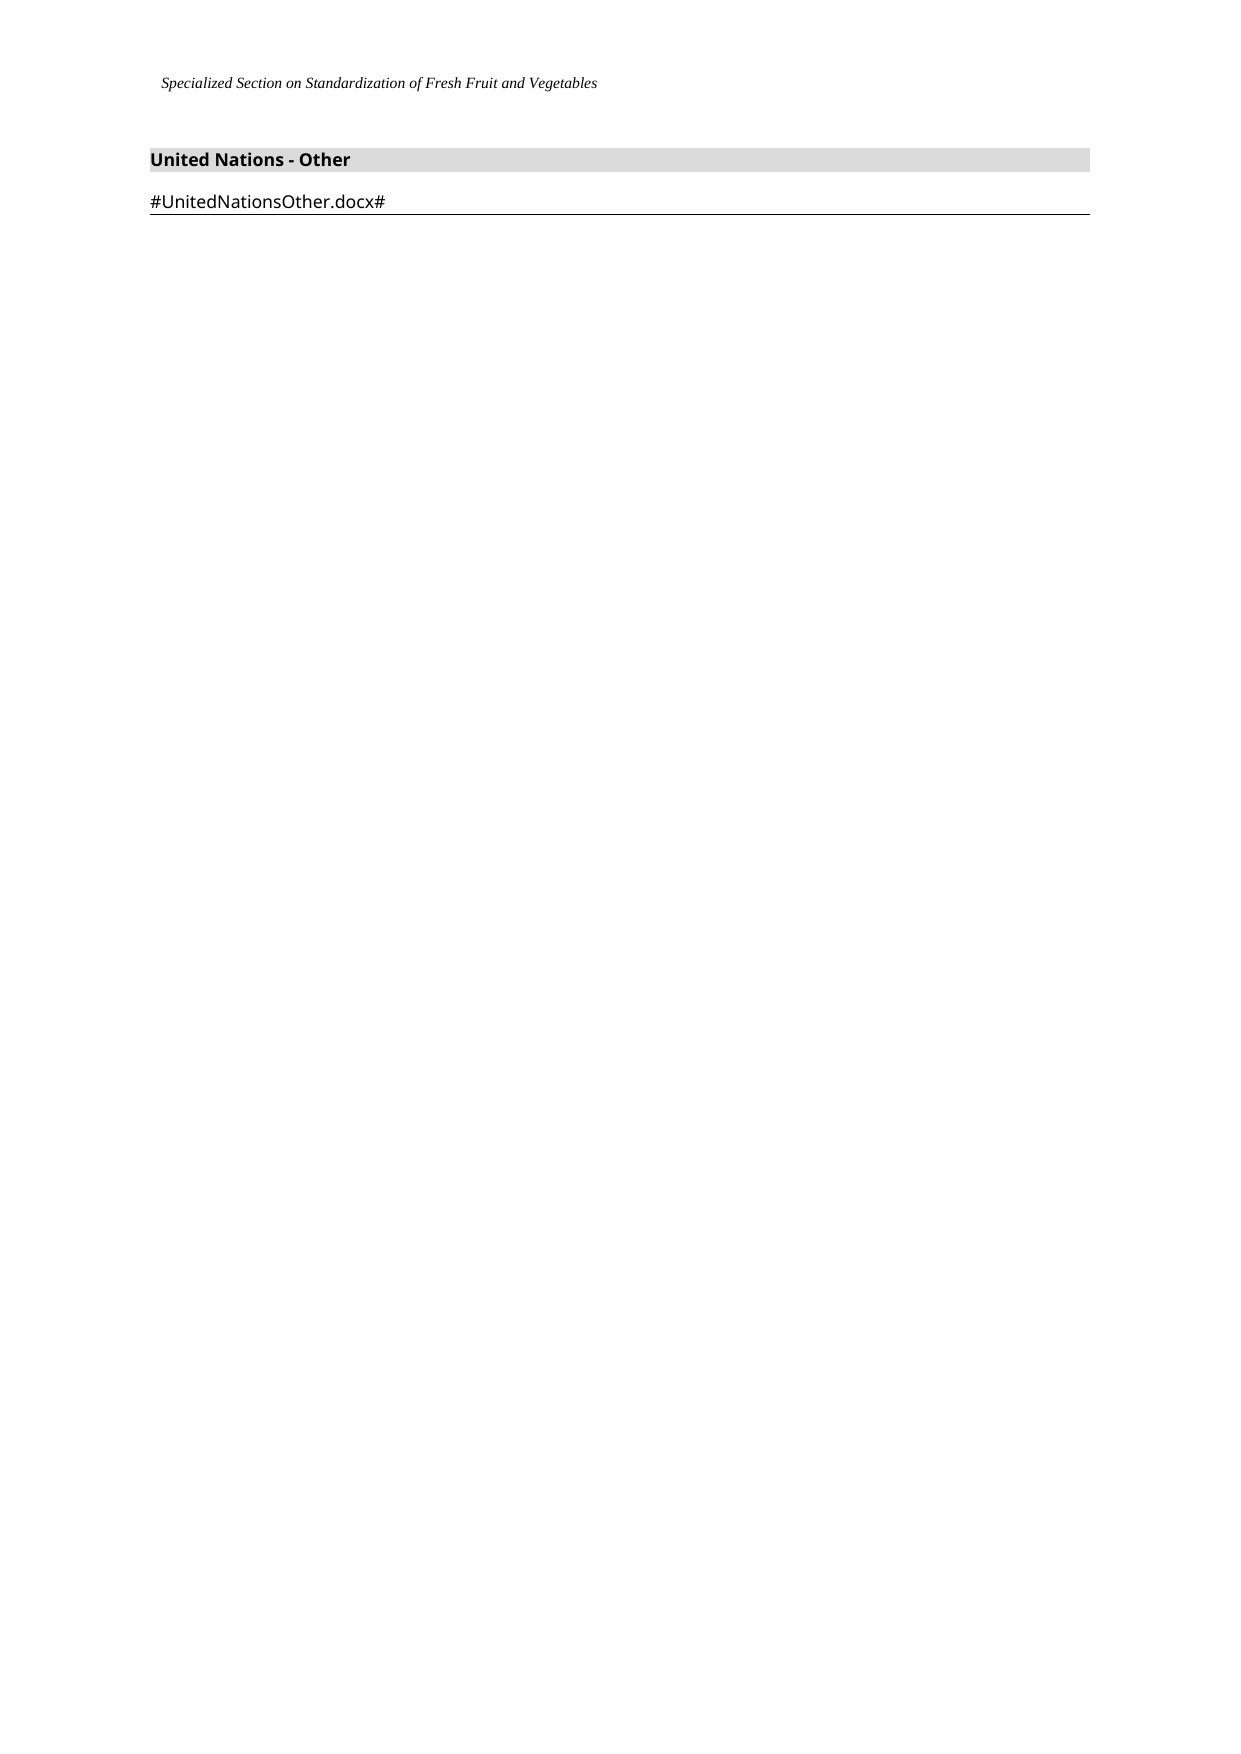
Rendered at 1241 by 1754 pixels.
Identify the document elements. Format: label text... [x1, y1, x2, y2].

text #UnitedNationsOther.docx# [150, 189, 1090, 214]
text United Nations - Other [150, 148, 1090, 172]
